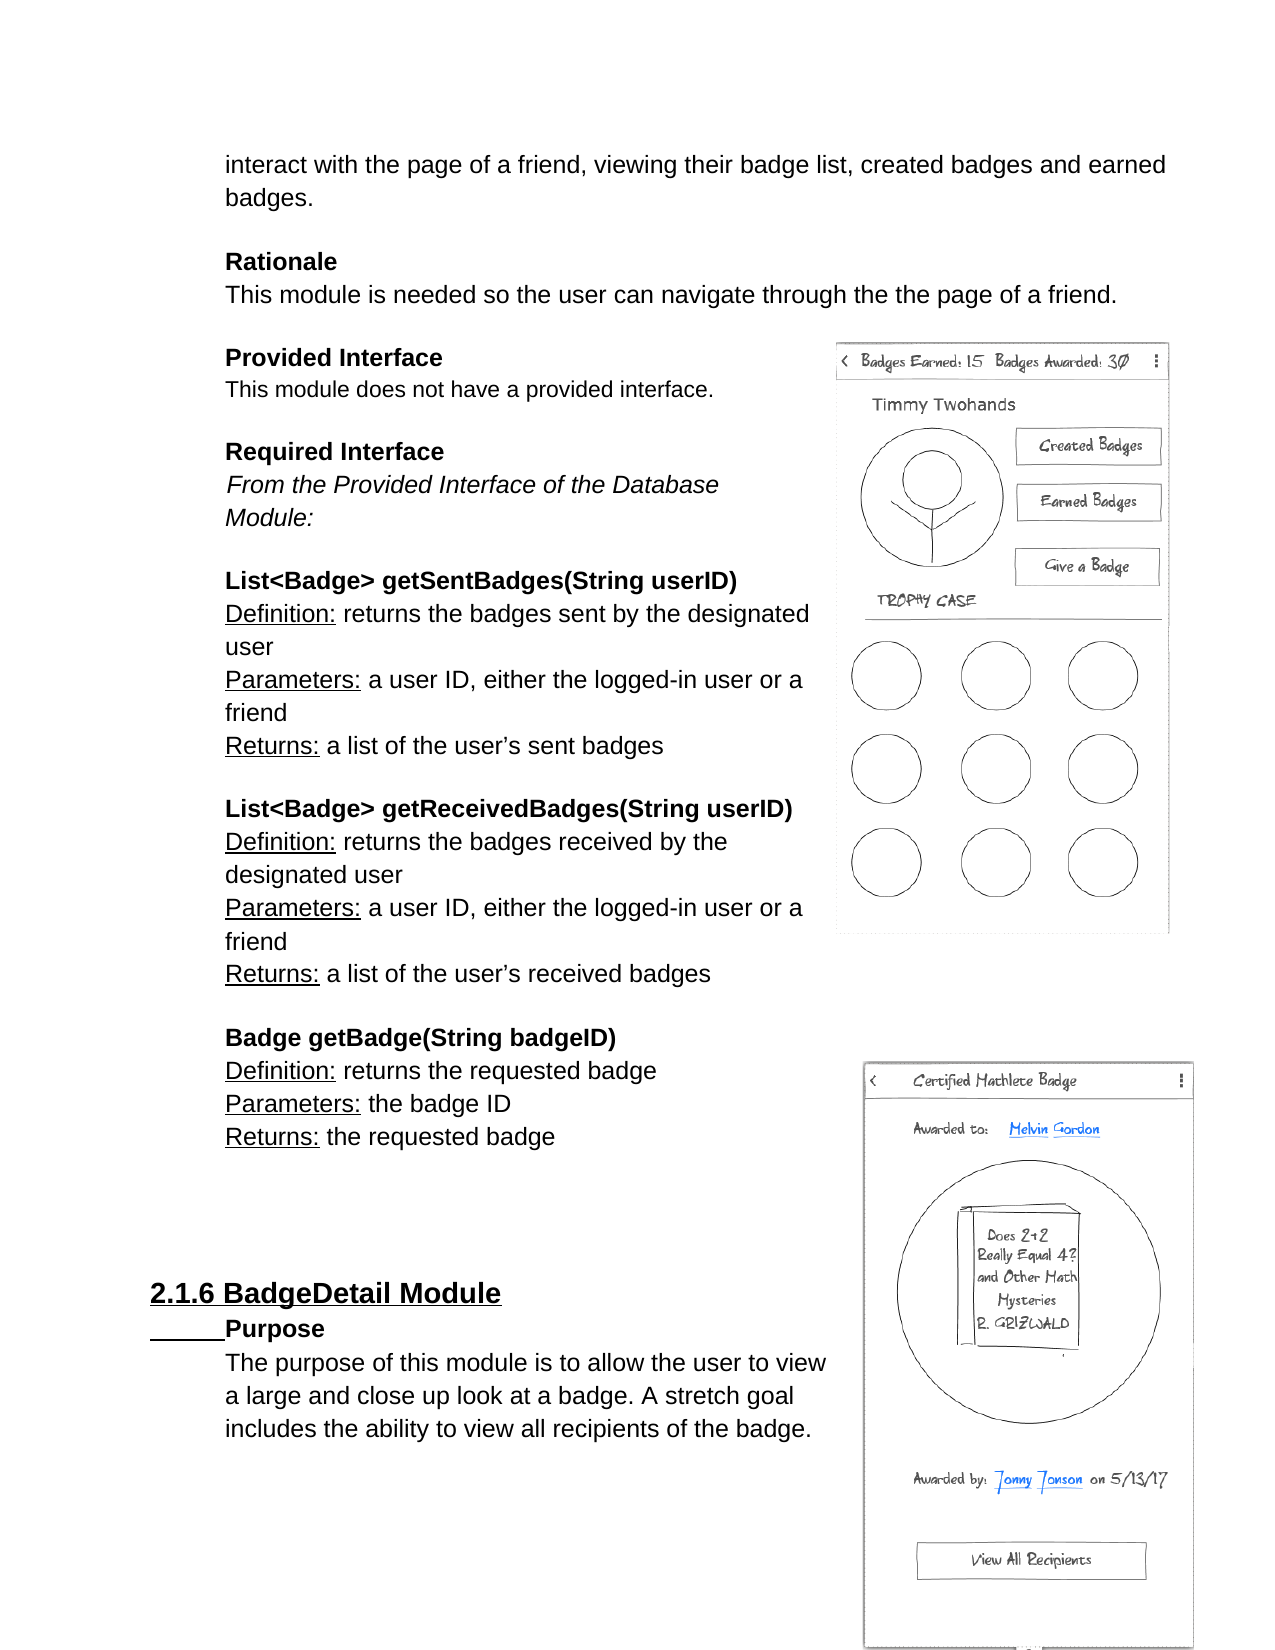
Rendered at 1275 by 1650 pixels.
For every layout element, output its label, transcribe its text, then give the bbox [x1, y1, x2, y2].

text The purpose of this module is to allow the user to view a large and close up look at a badge. A stretch goal includes the ability to view all recipients of the badge. [225, 1348, 862, 1443]
text Parameters: the badge ID [150, 1089, 862, 1117]
text Parameters: a user ID, either the logged-in user or a friend [225, 665, 836, 727]
text Definition: returns the requested badge [150, 1056, 1172, 1084]
text The purpose of this module is to allow the user to interact with the page of a friend, viewing their badge list, created badges and earned badges. [225, 150, 1172, 212]
text This module is needed so the user can navigate through the the page of a friend. [225, 280, 1172, 308]
text Rationale [150, 247, 1172, 275]
text From the Provided Interface of the Database [150, 470, 836, 498]
text Provided Interface [150, 343, 836, 372]
text Definition: returns the badges received by the designated user [225, 827, 836, 889]
text Definition: returns the badges sent by the designated [150, 599, 836, 628]
text This module does not have a provided interface. [150, 376, 836, 403]
text Module: [150, 503, 836, 532]
text List<Badge> getSentBadges(String userID) [225, 566, 836, 595]
text Required Interface [150, 437, 836, 466]
text List<Badge> getReceivedBadges(String userID) [225, 794, 836, 823]
text 2.1.6 BadgeDetail Module [150, 1276, 862, 1309]
text Badge getBadge(String badgeID) [150, 1023, 1172, 1051]
text Returns: the requested badge [225, 1122, 862, 1151]
text Returns: a list of the user’s received badges [225, 959, 1172, 988]
text Purpose [150, 1314, 862, 1343]
text user [150, 632, 836, 661]
picture [862, 1061, 1194, 1650]
text Returns: a list of the user’s sent badges [225, 731, 836, 760]
text Parameters: a user ID, either the logged-in user or a friend [225, 893, 1172, 955]
picture [836, 342, 1170, 934]
